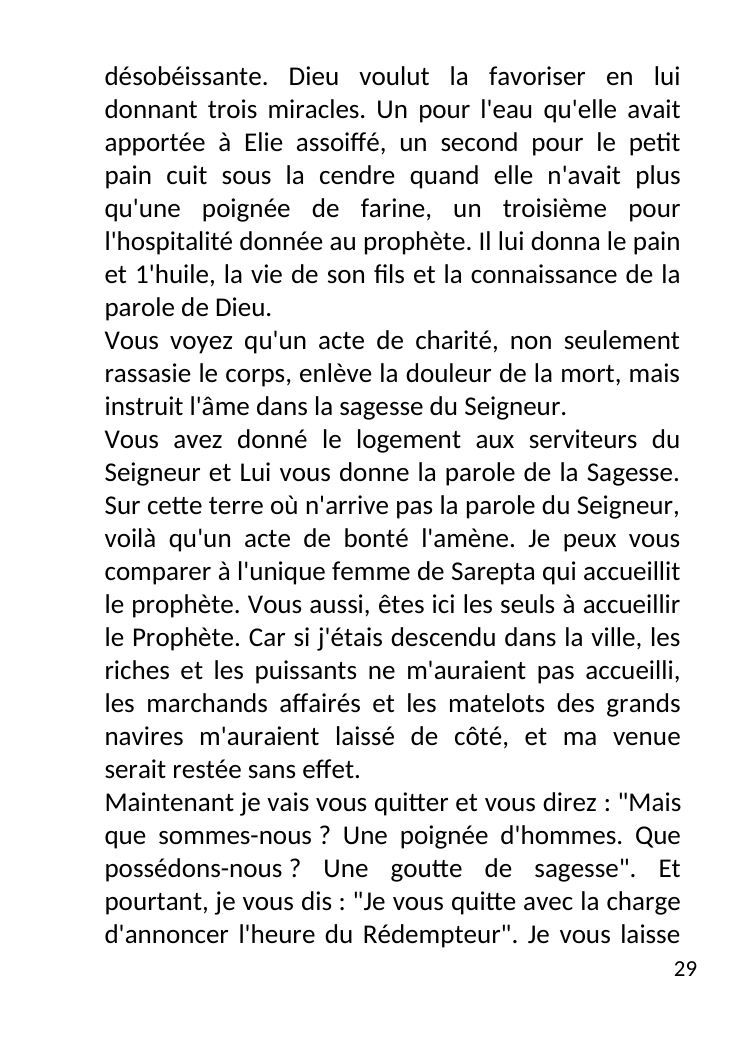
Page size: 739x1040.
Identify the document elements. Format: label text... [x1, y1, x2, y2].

text Vous avez donné le logement aux serviteurs du Seigneur et Lui vous donne la parole de la Sagesse. Sur cette terre où n'arrive pas la parole du Seigneur, voilà qu'un acte de bonté l'amène. Je peux vous comparer à l'unique femme de Sarepta qui accueillit le prophète. Vous aussi, êtes ici les seuls à accueillir le Prophète. Car si j'étais descendu dans la ville, les riches et les puissants ne m'auraient pas accueilli, les marchands affairés et les matelots des grands navires m'auraient laissé de côté, et ma venue serait restée sans effet. [104, 422, 681, 786]
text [104, 59, 681, 323]
text Vous voyez qu'un acte de charité, non seulement rassasie le corps, enlève la douleur de la mort, mais instruit l'âme dans la sagesse du Seigneur. [104, 323, 681, 422]
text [104, 786, 681, 951]
